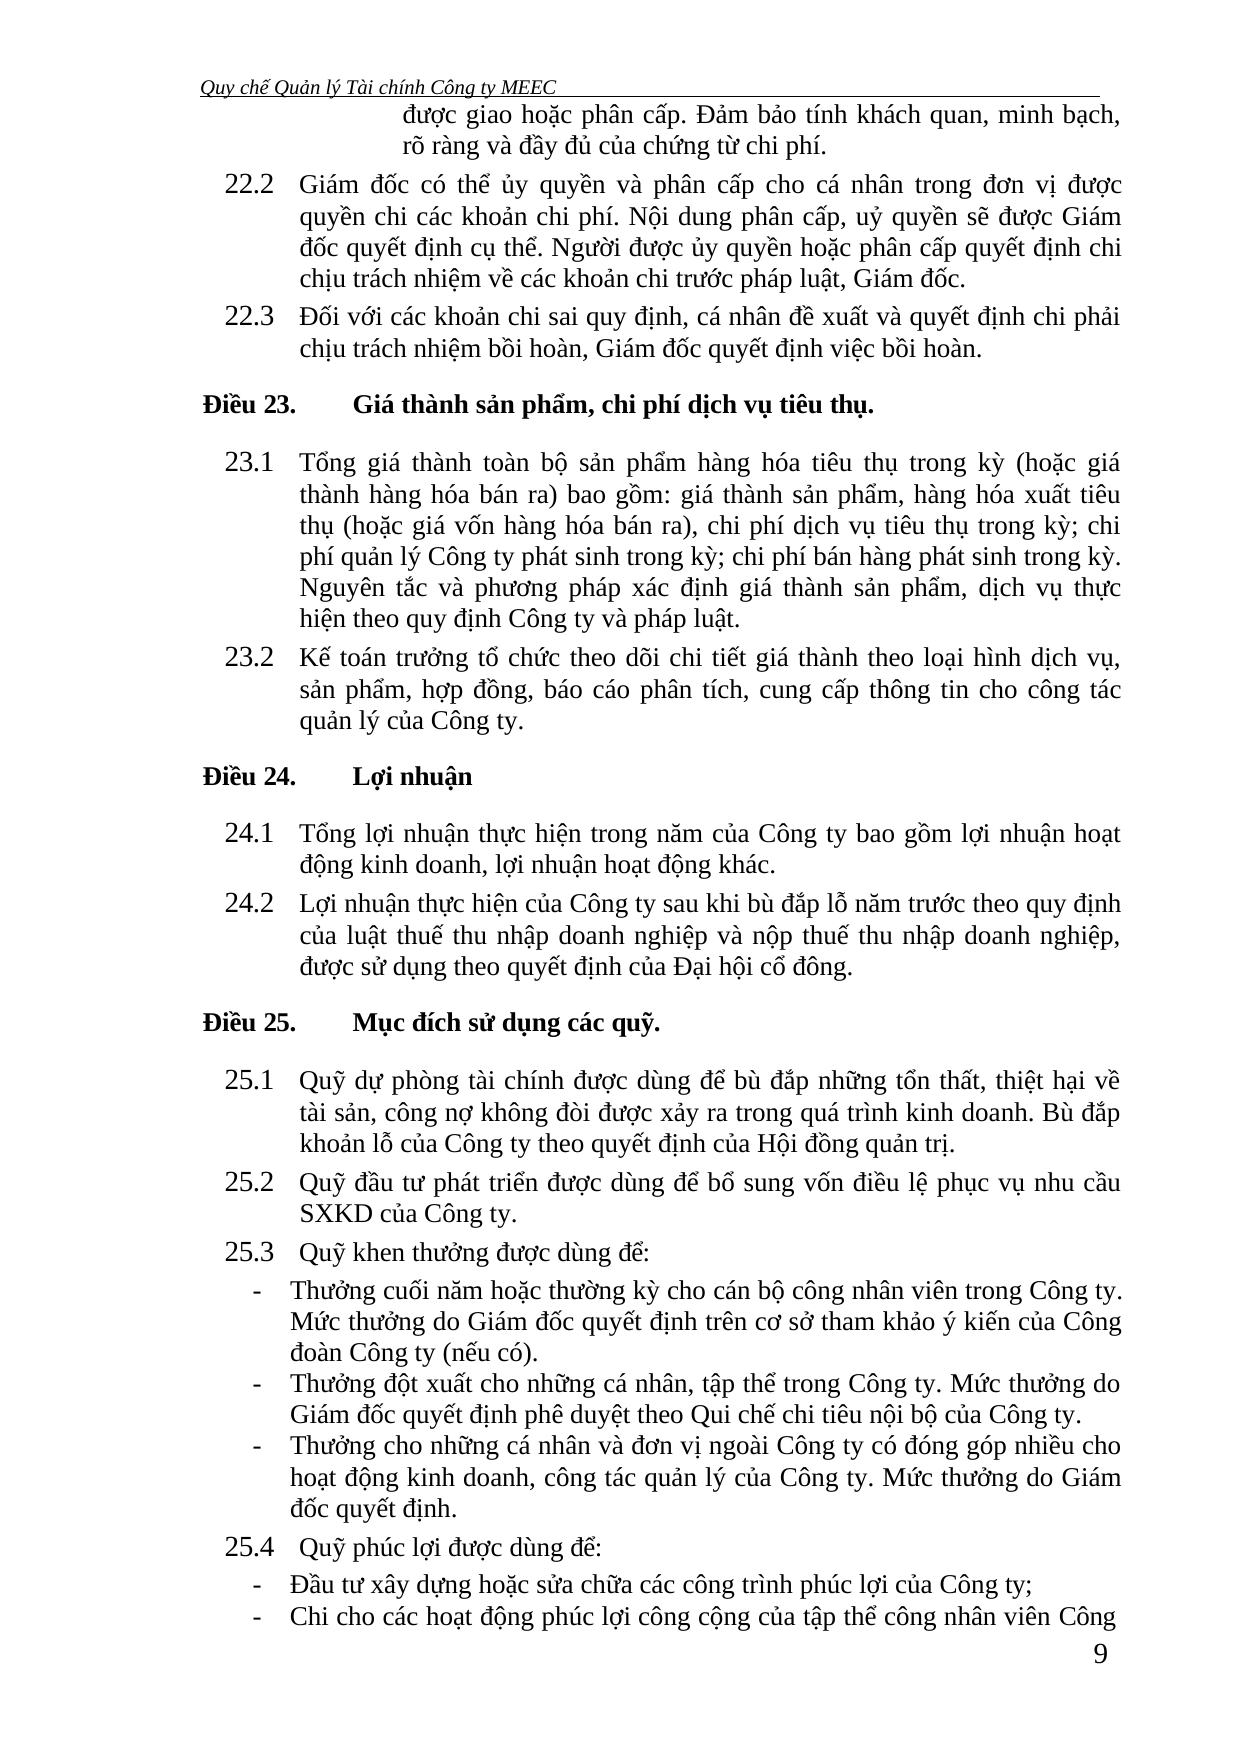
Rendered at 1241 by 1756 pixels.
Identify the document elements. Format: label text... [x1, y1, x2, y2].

list Quỹ khen thưởng được dùng để: [224, 1234, 1134, 1268]
list Chi cho các hoạt động phúc lợi công cộng của tập thể công nhân viên Công [252, 1600, 1134, 1631]
list Tổng giá thành toàn bộ sản phẩm hàng hóa tiêu thụ trong kỳ (hoặc giá thành hàng hóa bán ra) bao gồm: giá thành sản phẩm, hàng hóa xuất tiêu thụ (hoặc giá vốn hàng hóa bán ra), chi phí dịch vụ tiêu thụ trong kỳ; chi phí quản lý Công ty phát sinh trong kỳ; chi phí bán hàng phát sinh trong kỳ. Nguyên tắc và phương pháp xác định giá thành sản phẩm, dịch vụ thực hiện theo quy định Công ty và pháp luật. [224, 444, 1122, 633]
list Kế toán trưởng tổ chức theo dõi chi tiết giá thành theo loại hình dịch vụ, sản phẩm, hợp đồng, báo cáo phân tích, cung cấp thông tin cho công tác quản lý của Công ty. [224, 639, 1122, 735]
list Thưởng cuối năm hoặc thường kỳ cho cán bộ công nhân viên trong Công ty. Mức thưởng do Giám đốc quyết định trên cơ sở tham khảo ý kiến của Công đoàn Công ty (nếu có). [252, 1274, 1123, 1367]
subtitle Điều 24. Lợi nhuận [202, 760, 1134, 791]
list Đầu tư xây dựng hoặc sửa chữa các công trình phúc lợi của Công ty; [252, 1568, 1134, 1600]
list Thưởng cho những cá nhân và đơn vị ngoài Công ty có đóng góp nhiều cho hoạt động kinh doanh, công tác quản lý của Công ty. Mức thưởng do Giám đốc quyết định. [252, 1429, 1122, 1523]
list Giám đốc có thể ủy quyền và phân cấp cho cá nhân trong đơn vị được quyền chi các khoản chi phí. Nội dung phân cấp, uỷ quyền sẽ được Giám đốc quyết định cụ thể. Người được ủy quyền hoặc phân cấp quyết định chi chịu trách nhiệm về các khoản chi trước pháp luật, Giám đốc. [224, 166, 1123, 293]
list Đối với các khoản chi sai quy định, cá nhân đề xuất và quyết định chi phải chịu trách nhiệm bồi hoàn, Giám đốc quyết định việc bồi hoàn. [224, 299, 1123, 363]
list Quỹ phúc lợi được dùng để: [224, 1529, 1134, 1563]
list Tổng lợi nhuận thực hiện trong năm của Công ty bao gồm lợi nhuận hoạt động kinh doanh, lợi nhuận hoạt động khác. [224, 816, 1123, 879]
list Lợi nhuận thực hiện của Công ty sau khi bù đắp lỗ năm trước theo quy định của luật thuế thu nhập doanh nghiệp và nộp thuế thu nhập doanh nghiệp, được sử dụng theo quyết định của Đại hội cổ đông. [224, 886, 1122, 981]
text được giao hoặc phân cấp. Đảm bảo tính khách quan, minh bạch, rõ ràng và đầy đủ của chứng từ chi phí. [402, 98, 1122, 160]
subtitle Điều 23. Giá thành sản phẩm, chi phí dịch vụ tiêu thụ. [202, 388, 1134, 419]
list Quỹ dự phòng tài chính được dùng để bù đắp những tổn thất, thiệt hại về tài sản, công nợ không đòi được xảy ra trong quá trình kinh doanh. Bù đắp khoản lỗ của Công ty theo quyết định của Hội đồng quản trị. [224, 1062, 1122, 1158]
list Quỹ đầu tư phát triển được dùng để bổ sung vốn điều lệ phục vụ nhu cầu SXKD của Công ty. [224, 1164, 1122, 1228]
list Thưởng đột xuất cho những cá nhân, tập thể trong Công ty. Mức thưởng do Giám đốc quyết định phê duyệt theo Qui chế chi tiêu nội bộ của Công ty. [252, 1367, 1122, 1429]
subtitle Điều 25. Mục đích sử dụng các quỹ. [202, 1006, 1134, 1037]
